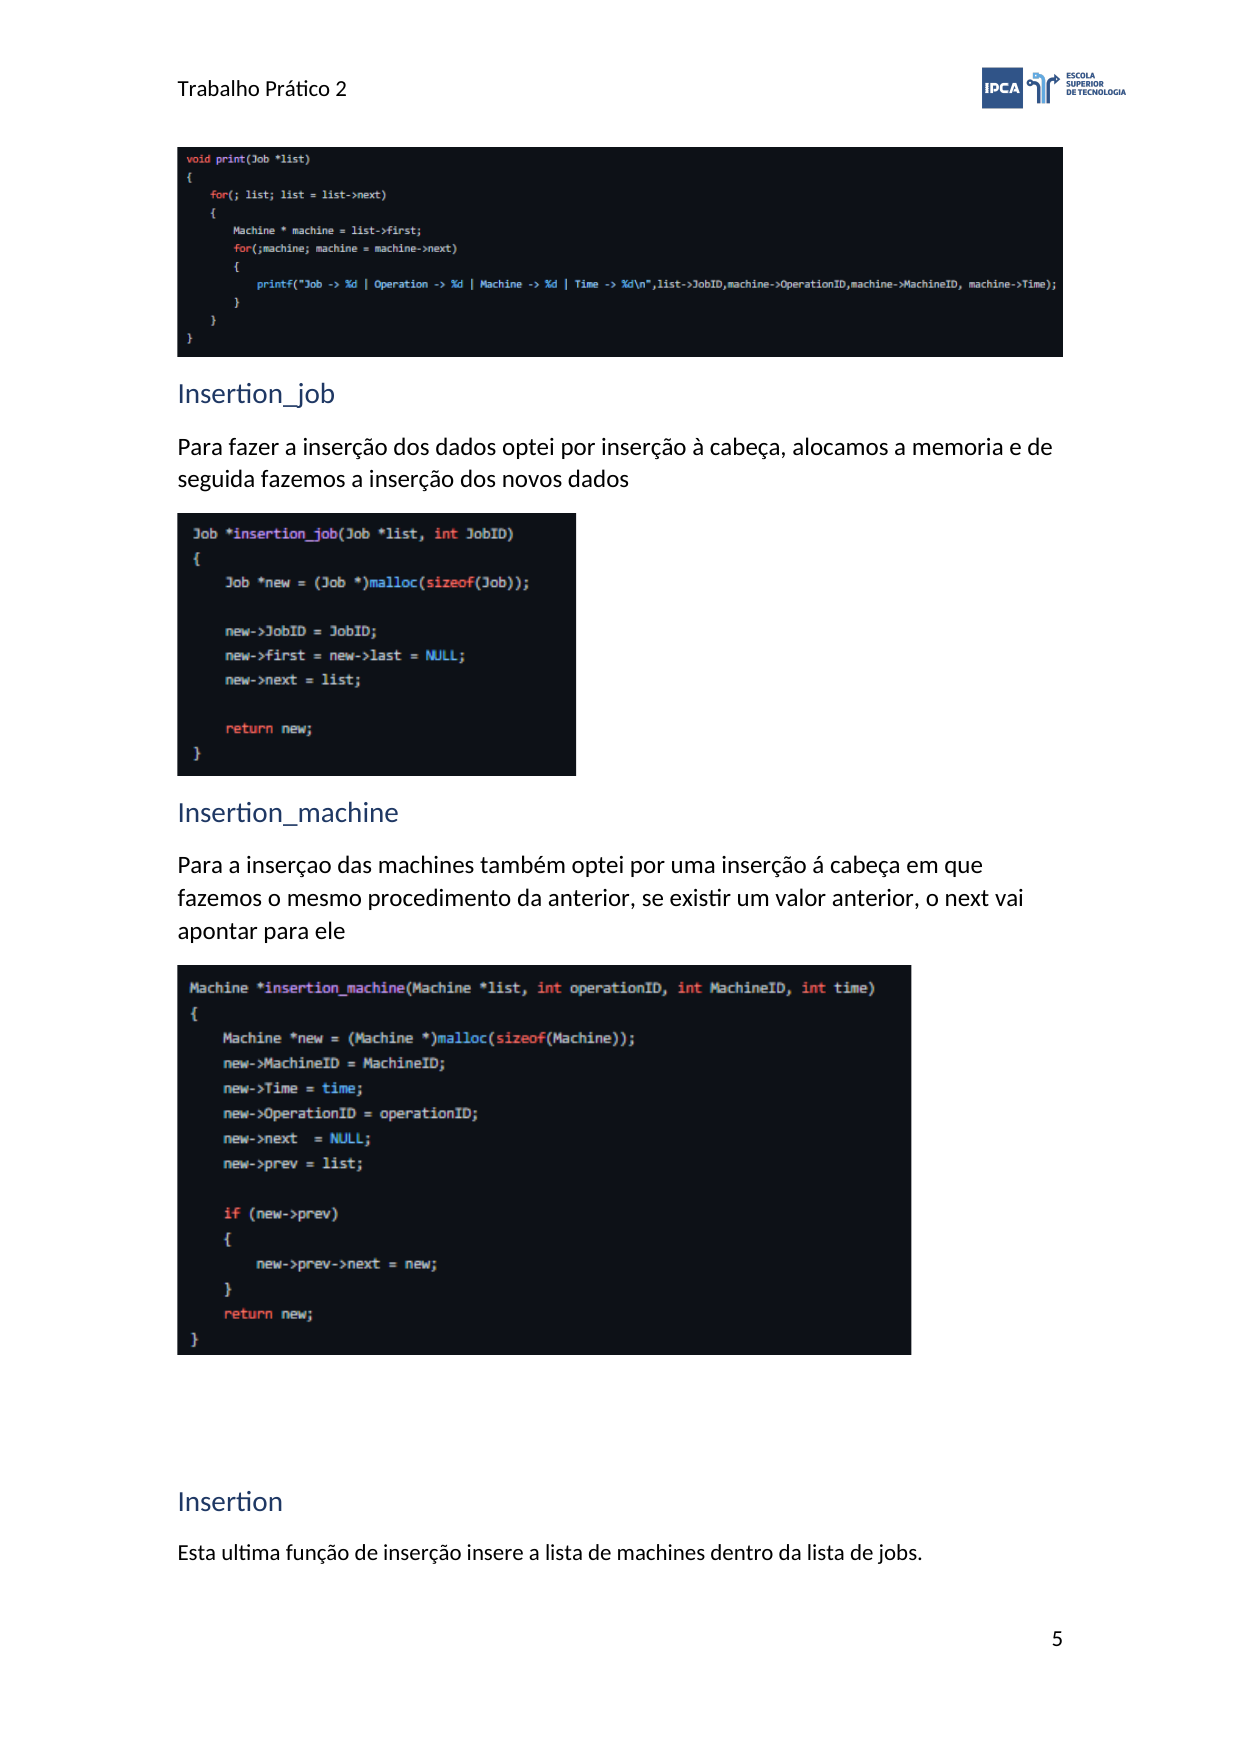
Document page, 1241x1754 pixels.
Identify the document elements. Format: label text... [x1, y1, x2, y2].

text Para fazer a inserção dos dados optei por inserção à cabeça, alocamos a memoria e de seguida fazemos a inserção dos novos dados [177, 431, 1063, 494]
picture [177, 513, 577, 776]
picture [974, 60, 1128, 114]
text Insertion_job [177, 376, 1063, 411]
text Para a inserçao das machines também optei por uma inserção á cabeça em que fazemos o mesmo procedimento da anterior, se existir um valor anterior, o next vai apontar para ele [177, 850, 1063, 946]
picture [177, 965, 912, 1355]
picture [177, 147, 1063, 357]
text Insertion [177, 1483, 1063, 1519]
text Insertion_machine [177, 794, 1063, 830]
text Esta ultima função de inserção insere a lista de machines dentro da lista de jobs. [177, 1538, 1063, 1566]
